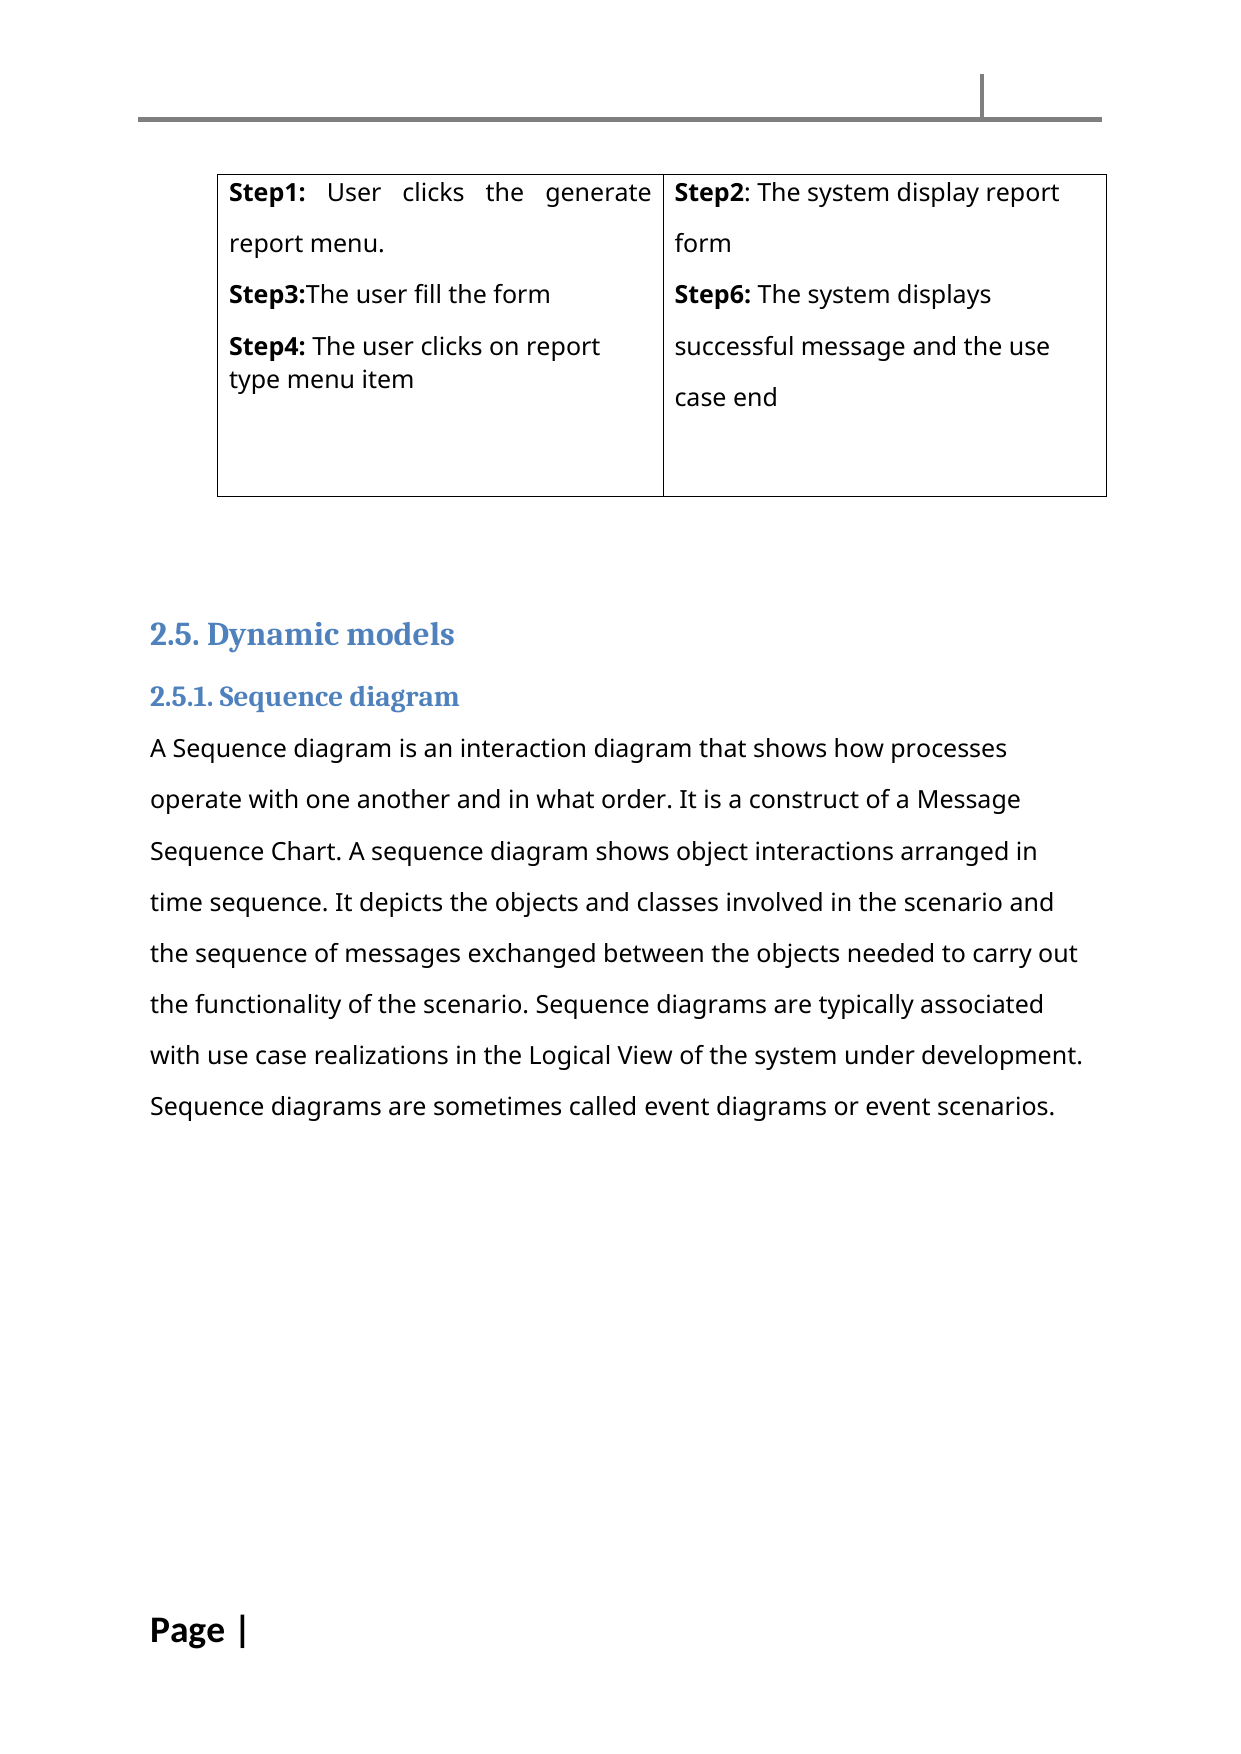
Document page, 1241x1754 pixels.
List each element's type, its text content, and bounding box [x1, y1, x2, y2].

text A Sequence diagram is an interaction diagram that shows how processes operate with one another and in what order. It is a construct of a Message Sequence Chart. A sequence diagram shows object interactions arranged in time sequence. It depicts the objects and classes involved in the scenario and the sequence of messages exchanged between the objects needed to carry out the functionality of the scenario. Sequence diagrams are typically associated with use case realizations in the Logical View of the system under development. Sequence diagrams are sometimes called event diagrams or event scenarios. [150, 731, 1090, 1122]
table_cell Step1: User clicks the generate report menu. Step3:The user fill the form Step4: The user clicks on report type menu item [218, 175, 663, 496]
subtitle 2.5.1. Sequence diagram [150, 680, 1090, 714]
subtitle 2.5. Dynamic models [150, 616, 1090, 654]
table_cell Step2: The system display report form Step6: The system displays successful message and the use case end [664, 175, 1106, 496]
